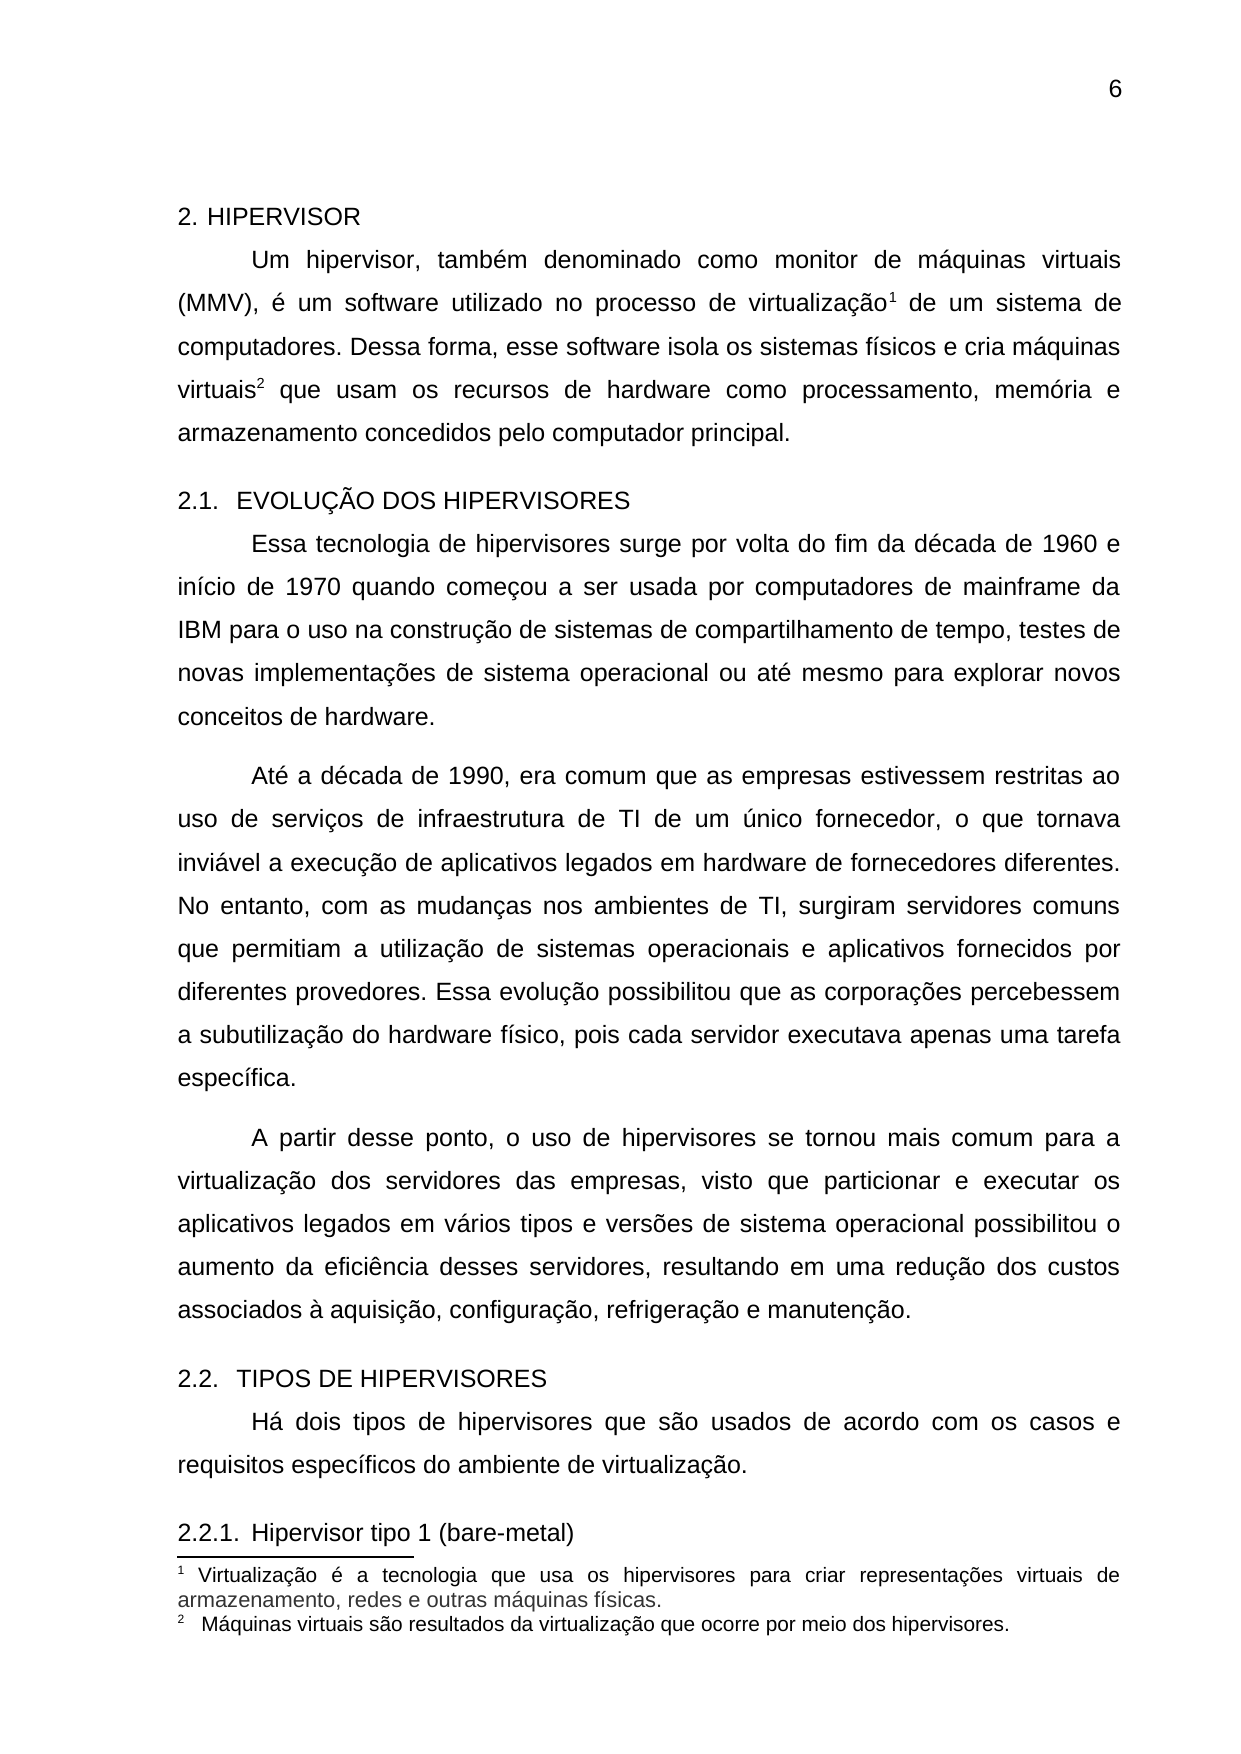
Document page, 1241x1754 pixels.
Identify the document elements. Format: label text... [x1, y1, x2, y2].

text Há dois tipos de hipervisores que são usados de acordo com os casos e requisitos específicos do ambiente de virtualização. [177, 1407, 1122, 1479]
subtitle TIPOS DE HIPERVISORES [177, 1364, 1122, 1392]
subtitle Hipervisor tipo 1 (bare-metal) [177, 1518, 1122, 1547]
subtitle EVOLUÇÃO DOS HIPERVISORES [177, 486, 1122, 515]
subtitle HIPERVISOR [177, 202, 1122, 231]
text Até a década de 1990, era comum que as empresas estivessem restritas ao uso de serviços de infraestrutura de TI de um único fornecedor, o que tornava inviável a execução de aplicativos legados em hardware de fornecedores diferentes. No entanto, com as mudanças nos ambientes de TI, surgiram servidores comuns que permitiam a utilização de sistemas operacionais e aplicativos fornecidos por diferentes provedores. Essa evolução possibilitou que as corporações percebessem a subutilização do hardware físico, pois cada servidor executava apenas uma tarefa específica. [177, 761, 1122, 1092]
text A partir desse ponto, o uso de hipervisores se tornou mais comum para a virtualização dos servidores das empresas, visto que particionar e executar os aplicativos legados em vários tipos e versões de sistema operacional possibilitou o aumento da eficiência desses servidores, resultando em uma redução dos custos associados à aquisição, configuração, refrigeração e manutenção. [177, 1123, 1122, 1324]
text Um hipervisor, também denominado como monitor de máquinas virtuais (MMV), é um software utilizado no processo de virtualização de um sistema de computadores. Dessa forma, esse software isola os sistemas físicos e cria máquinas virtuais que usam os recursos de hardware como processamento, memória e armazenamento concedidos pelo computador principal. [177, 245, 1122, 447]
text Essa tecnologia de hipervisores surge por volta do fim da década de 1960 e início de 1970 quando começou a ser usada por computadores de mainframe da IBM para o uso na construção de sistemas de compartilhamento de tempo, testes de novas implementações de sistema operacional ou até mesmo para explorar novos conceitos de hardware. [177, 529, 1122, 730]
